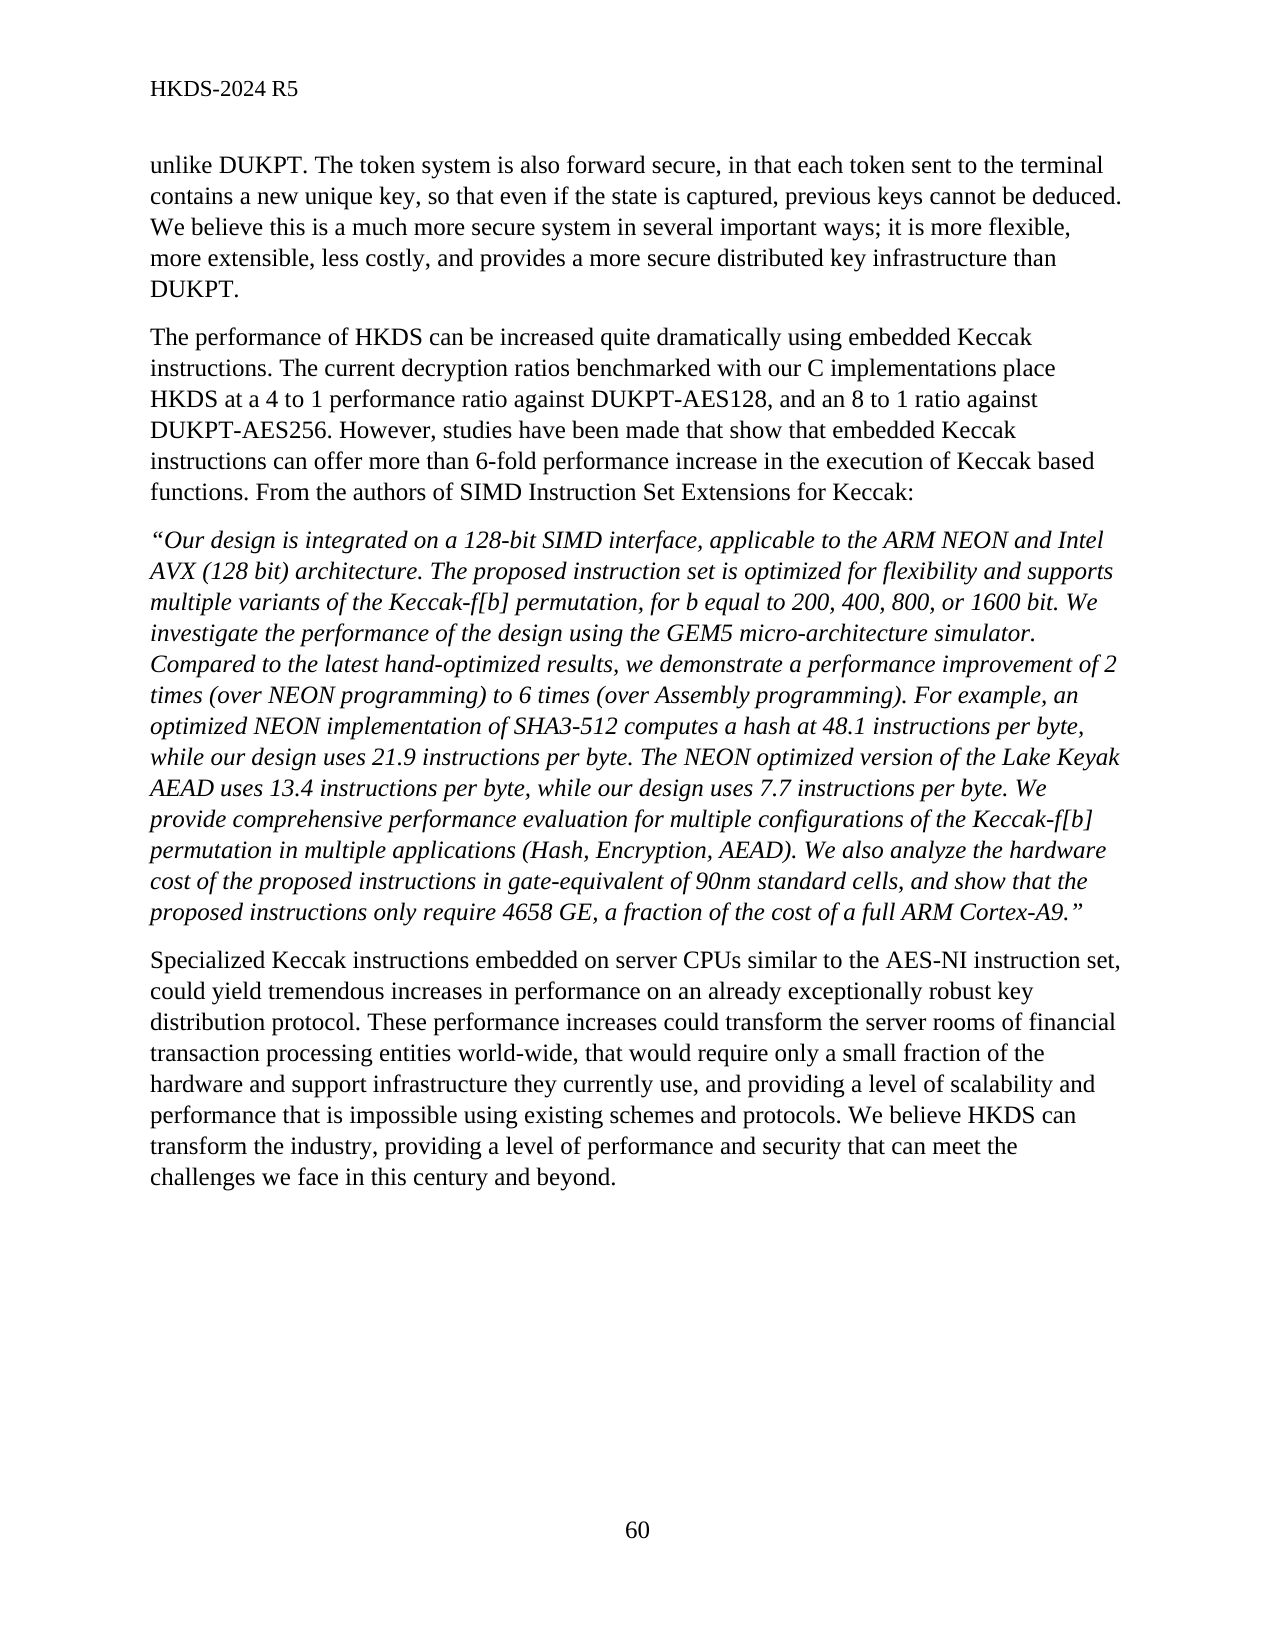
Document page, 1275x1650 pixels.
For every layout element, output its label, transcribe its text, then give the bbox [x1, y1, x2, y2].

text “Our design is integrated on a 128-bit SIMD interface, applicable to the ARM NEON and Intel AVX (128 bit) architecture. The proposed instruction set is optimized for flexibility and supports multiple variants of the Keccak-f[b] permutation, for b equal to 200, 400, 800, or 1600 bit. We investigate the performance of the design using the GEM5 micro-architecture simulator. Compared to the latest hand-optimized results, we demonstrate a performance improvement of 2 times (over NEON programming) to 6 times (over Assembly programming). For example, an optimized NEON implementation of SHA3-512 computes a hash at 48.1 instructions per byte, while our design uses 21.9 instructions per byte. The NEON optimized version of the Lake Keyak AEAD uses 13.4 instructions per byte, while our design uses 7.7 instructions per byte. We provide comprehensive performance evaluation for multiple configurations of the Keccak-f[b] permutation in multiple applications (Hash, Encryption, AEAD). We also analyze the hardware cost of the proposed instructions in gate-equivalent of 90nm standard cells, and show that the proposed instructions only require 4658 GE, a fraction of the cost of a full ARM Cortex-A9.” [150, 525, 1125, 926]
text The performance of HKDS can be increased quite dramatically using embedded Keccak instructions. The current decryption ratios benchmarked with our C implementations place HKDS at a 4 to 1 performance ratio against DUKPT-AES128, and an 8 to 1 ratio against DUKPT-AES256. However, studies have been made that show that embedded Keccak instructions can offer more than 6-fold performance increase in the execution of Keccak based functions. From the authors of SIMD Instruction Set Extensions for Keccak: [150, 322, 1125, 506]
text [150, 150, 1125, 303]
text Specialized Keccak instructions embedded on server CPUs similar to the AES-NI instruction set, could yield tremendous increases in performance on an already exceptionally robust key distribution protocol. These performance increases could transform the server rooms of financial transaction processing entities world-wide, that would require only a small fraction of the hardware and support infrastructure they currently use, and providing a level of scalability and performance that is impossible using existing schemes and protocols. We believe HKDS can transform the industry, providing a level of performance and security that can meet the challenges we face in this century and beyond. [150, 945, 1125, 1191]
